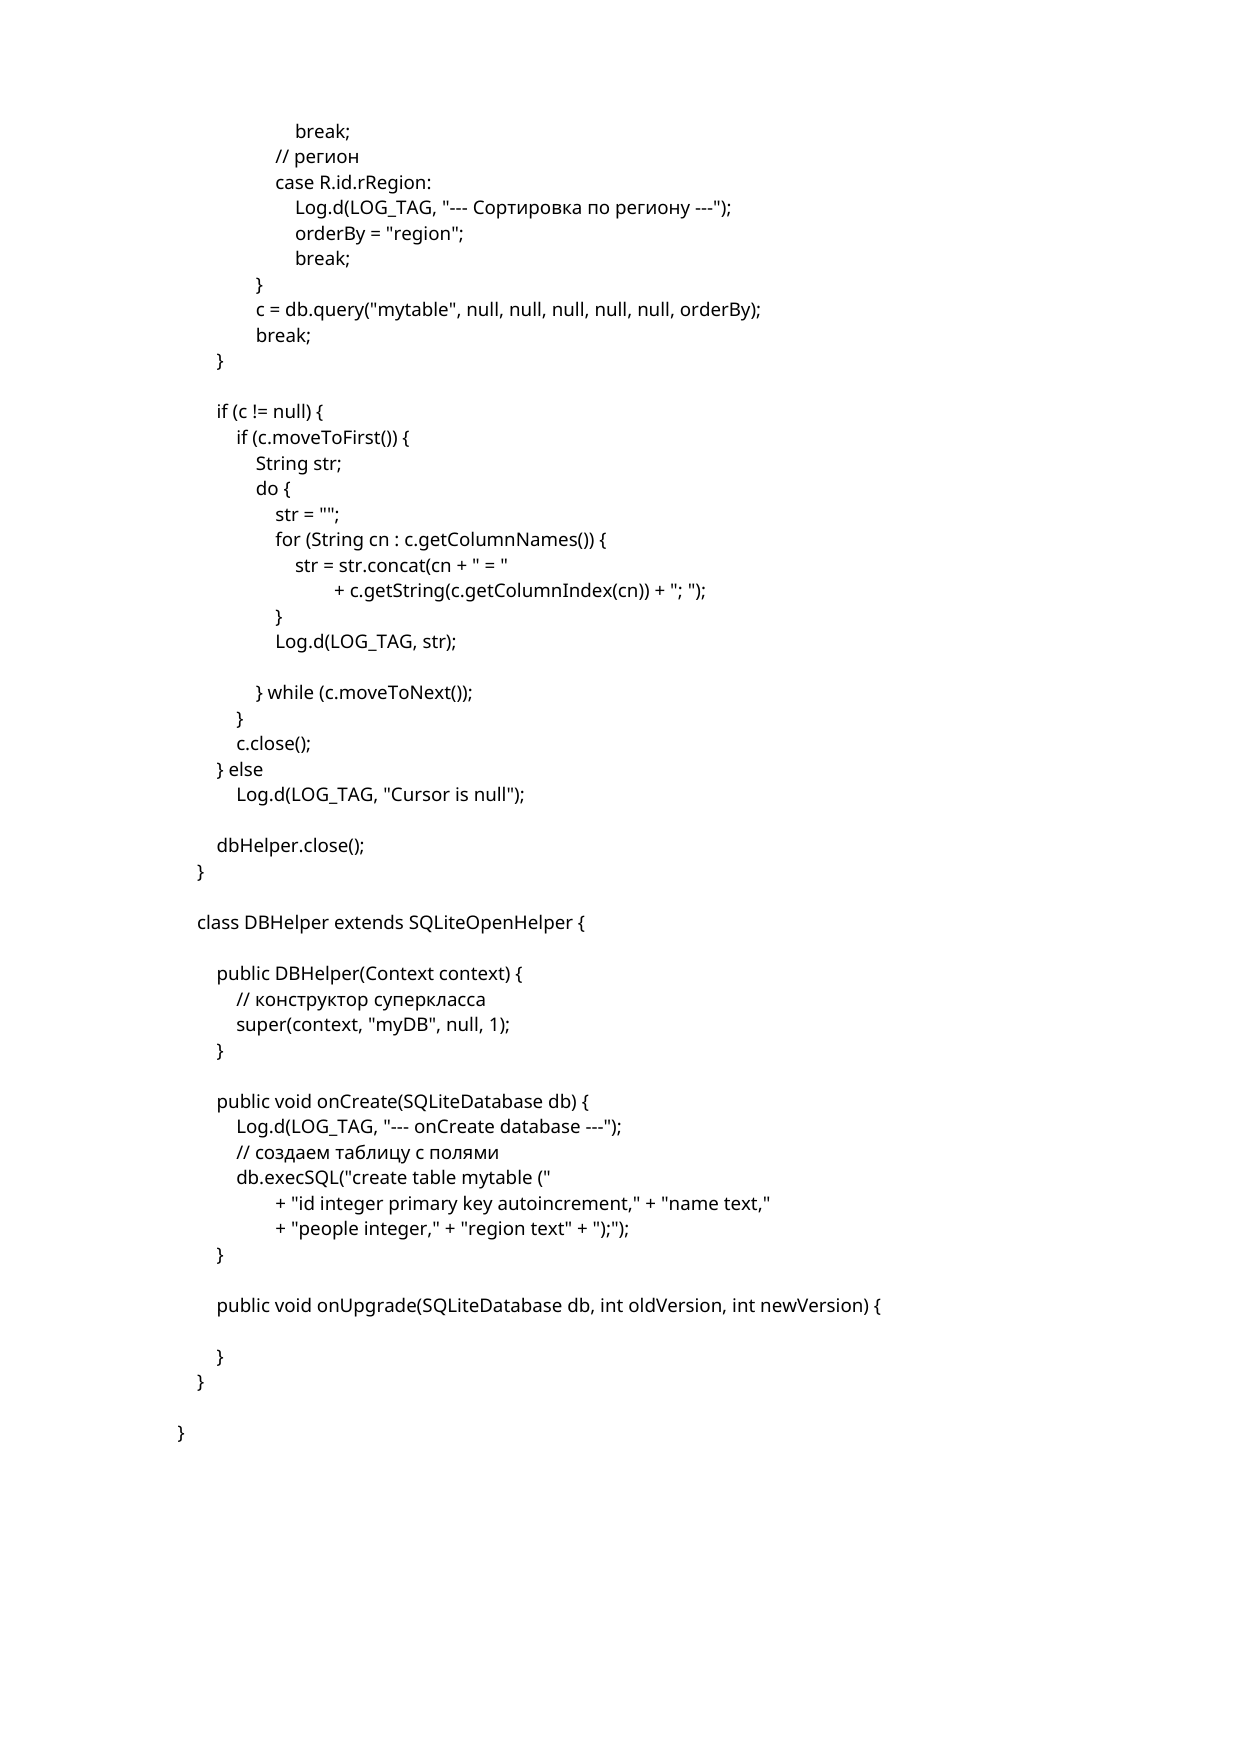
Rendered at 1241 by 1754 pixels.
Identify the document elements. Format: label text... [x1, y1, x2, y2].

text public void onCreate(SQLiteDatabase db) { [177, 1088, 1152, 1113]
text Log.d(LOG_TAG, "Cursor is null"); [177, 782, 1152, 807]
text db.execSQL("create table mytable (" [177, 1164, 1152, 1190]
text orderBy = "region"; [177, 220, 1152, 246]
text String str; [177, 450, 1152, 475]
text public DBHelper(Context context) { [177, 960, 1152, 986]
text class DBHelper extends SQLiteOpenHelper { [177, 909, 1152, 935]
text Log.d(LOG_TAG, str); [177, 628, 1152, 654]
text do { [177, 475, 1152, 501]
text + c.getString(c.getColumnIndex(cn)) + "; "); [177, 577, 1152, 603]
text Log.d(LOG_TAG, "--- Сортировка по региону ---"); [177, 195, 1152, 220]
text dbHelper.close(); [177, 833, 1152, 858]
text } [177, 348, 1152, 373]
text Log.d(LOG_TAG, "--- onCreate database ---"); [177, 1113, 1152, 1139]
text // конструктор суперкласса [177, 986, 1152, 1011]
text } else [177, 756, 1152, 782]
text } [177, 603, 1152, 628]
text c = db.query("mytable", null, null, null, null, null, orderBy); [177, 297, 1152, 322]
text break; [177, 118, 1152, 144]
text case R.id.rRegion: [177, 169, 1152, 195]
text break; [177, 246, 1152, 271]
text } [177, 1037, 1152, 1062]
text // создаем таблицу с полями [177, 1139, 1152, 1164]
text str = ""; [177, 501, 1152, 526]
text str = str.concat(cn + " = " [177, 552, 1152, 577]
text } [177, 271, 1152, 297]
text super(context, "myDB", null, 1); [177, 1011, 1152, 1037]
text c.close(); [177, 731, 1152, 756]
text break; [177, 322, 1152, 348]
text // регион [177, 144, 1152, 169]
text } [177, 705, 1152, 731]
text } [177, 1241, 1152, 1267]
text } [177, 858, 1152, 884]
text + "id integer primary key autoincrement," + "name text," [177, 1190, 1152, 1216]
text } [177, 1343, 1152, 1369]
text } [177, 1369, 1152, 1394]
text } [177, 1420, 1152, 1445]
text public void onUpgrade(SQLiteDatabase db, int oldVersion, int newVersion) { [177, 1292, 1152, 1318]
text if (c.moveToFirst()) { [177, 424, 1152, 450]
text } while (c.moveToNext()); [177, 679, 1152, 705]
text + "people integer," + "region text" + ");"); [177, 1216, 1152, 1241]
text if (c != null) { [177, 399, 1152, 424]
text for (String cn : c.getColumnNames()) { [177, 526, 1152, 552]
